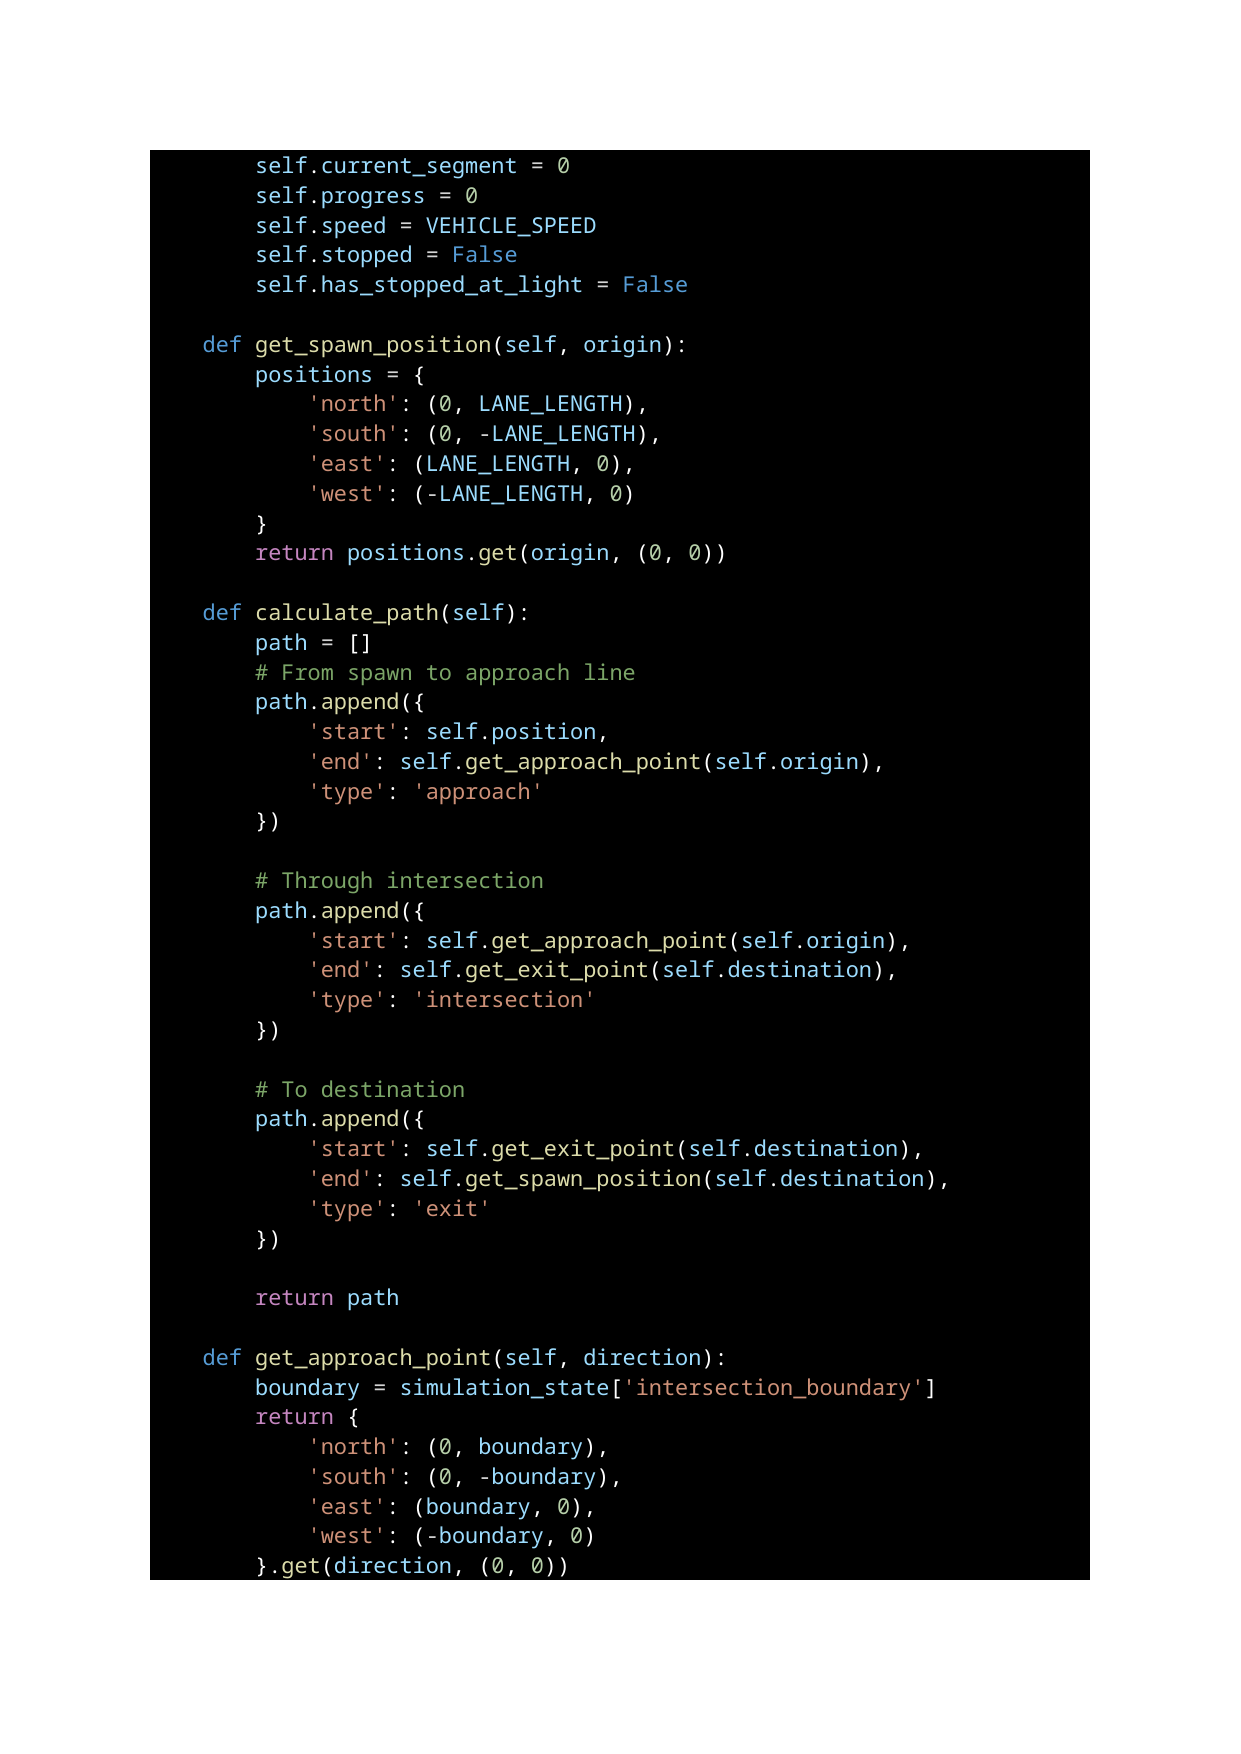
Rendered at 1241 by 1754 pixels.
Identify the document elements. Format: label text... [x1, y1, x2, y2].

text 'end': self.get_spawn_position(self.destination), [150, 1163, 1090, 1193]
text def get_approach_point(self, direction): [150, 1342, 1090, 1371]
text 'start': self.position, [150, 716, 1090, 746]
text 'type': 'intersection' [150, 984, 1090, 1014]
text boundary = simulation_state['intersection_boundary'] [150, 1371, 1090, 1401]
text 'east': (boundary, 0), [150, 1491, 1090, 1520]
text 'east': (LANE_LENGTH, 0), [150, 448, 1090, 478]
text 'type': 'approach' [150, 776, 1090, 805]
text positions = { [150, 358, 1090, 388]
text # From spawn to approach line [150, 656, 1090, 686]
text 'type': 'exit' [150, 1193, 1090, 1222]
text 'west': (-LANE_LENGTH, 0) [150, 478, 1090, 507]
text 'south': (0, -boundary), [150, 1461, 1090, 1491]
text 'north': (0, LANE_LENGTH), [150, 388, 1090, 418]
text self.speed = VEHICLE_SPEED [150, 209, 1090, 239]
text return path [150, 1282, 1090, 1312]
text self.progress = 0 [150, 180, 1090, 209]
text self.stopped = False [150, 239, 1090, 269]
text 'west': (-boundary, 0) [150, 1520, 1090, 1550]
text self.current_segment = 0 [150, 150, 1090, 180]
text self.has_stopped_at_light = False [150, 269, 1090, 299]
text 'end': self.get_approach_point(self.origin), [150, 746, 1090, 776]
text path = [] [150, 627, 1090, 656]
text } [150, 507, 1090, 537]
text 'north': (0, boundary), [150, 1431, 1090, 1461]
text path.append({ [150, 895, 1090, 924]
text # To destination [150, 1073, 1090, 1103]
text 'start': self.get_exit_point(self.destination), [150, 1133, 1090, 1163]
text }) [150, 805, 1090, 835]
text }) [150, 1014, 1090, 1044]
text return positions.get(origin, (0, 0)) [150, 537, 1090, 567]
text }.get(direction, (0, 0)) [150, 1550, 1090, 1580]
text }) [150, 1222, 1090, 1252]
text def get_spawn_position(self, origin): [150, 329, 1090, 358]
text 'start': self.get_approach_point(self.origin), [150, 924, 1090, 954]
text return { [150, 1401, 1090, 1431]
text path.append({ [150, 686, 1090, 716]
text def calculate_path(self): [150, 597, 1090, 627]
text # Through intersection [150, 865, 1090, 895]
text path.append({ [150, 1103, 1090, 1133]
text 'south': (0, -LANE_LENGTH), [150, 418, 1090, 448]
text 'end': self.get_exit_point(self.destination), [150, 954, 1090, 984]
